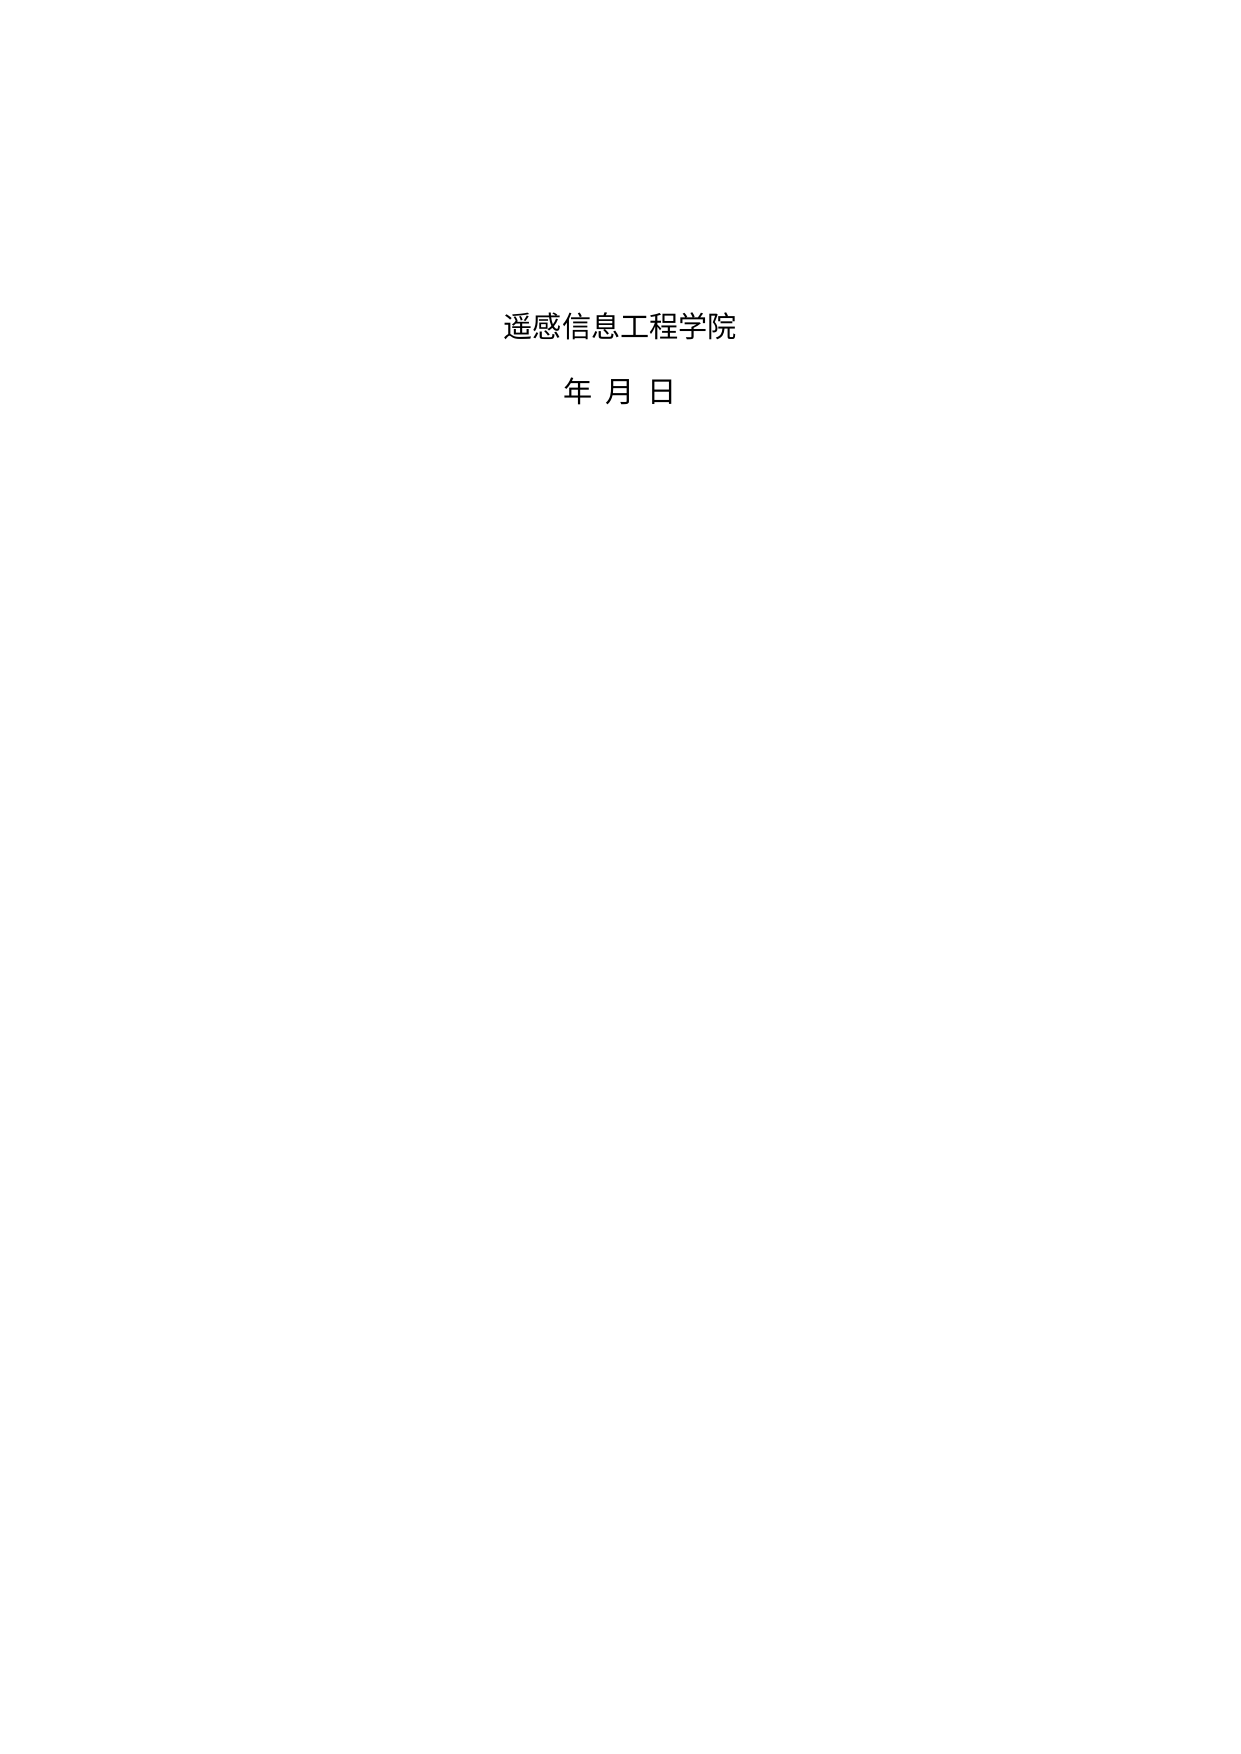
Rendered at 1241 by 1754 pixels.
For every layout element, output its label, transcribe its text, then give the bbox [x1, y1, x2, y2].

text 遥感信息工程学院 [187, 292, 1053, 357]
text 年 月 日 [187, 357, 1053, 422]
